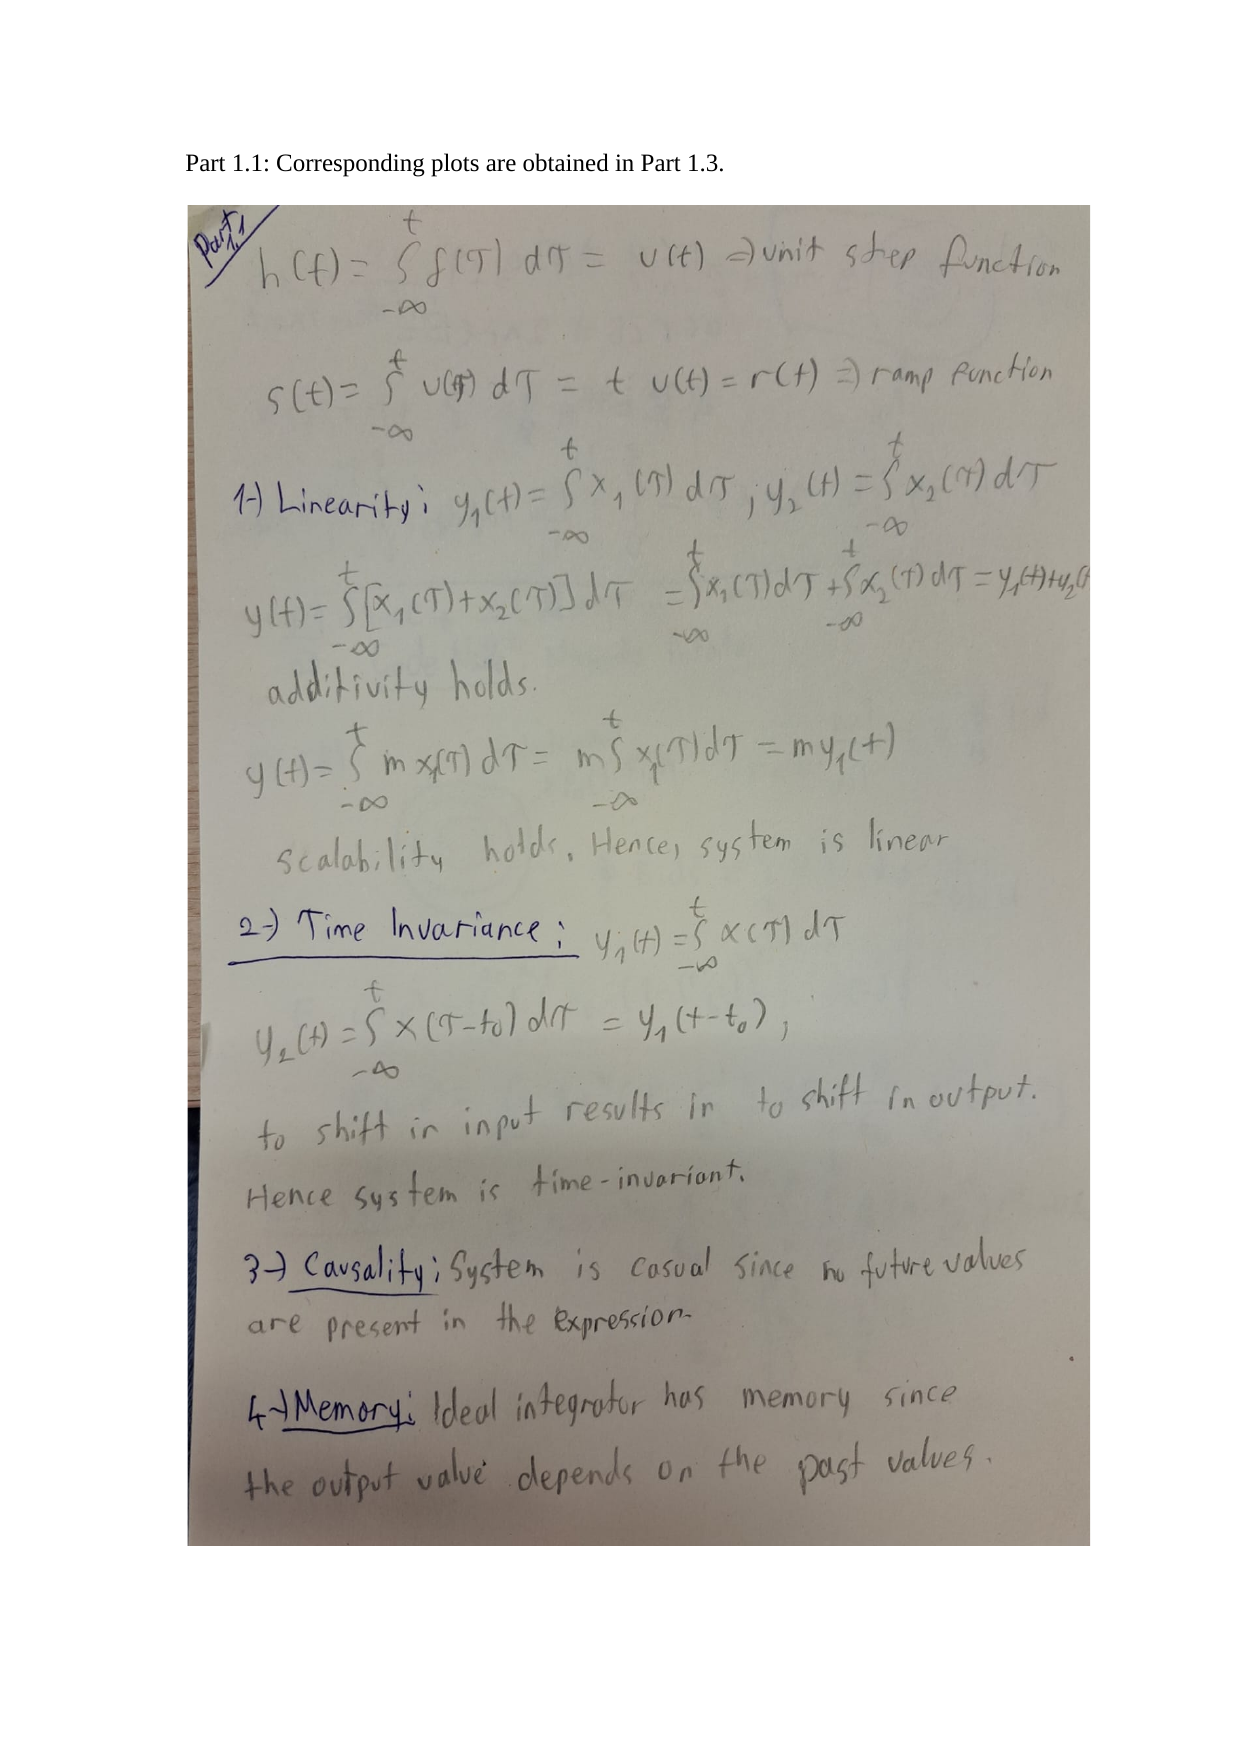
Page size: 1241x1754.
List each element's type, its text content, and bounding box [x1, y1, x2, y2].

picture [187, 205, 1091, 1546]
text Part 1.1: Corresponding plots are obtained in Part 1.3. [185, 148, 1093, 176]
